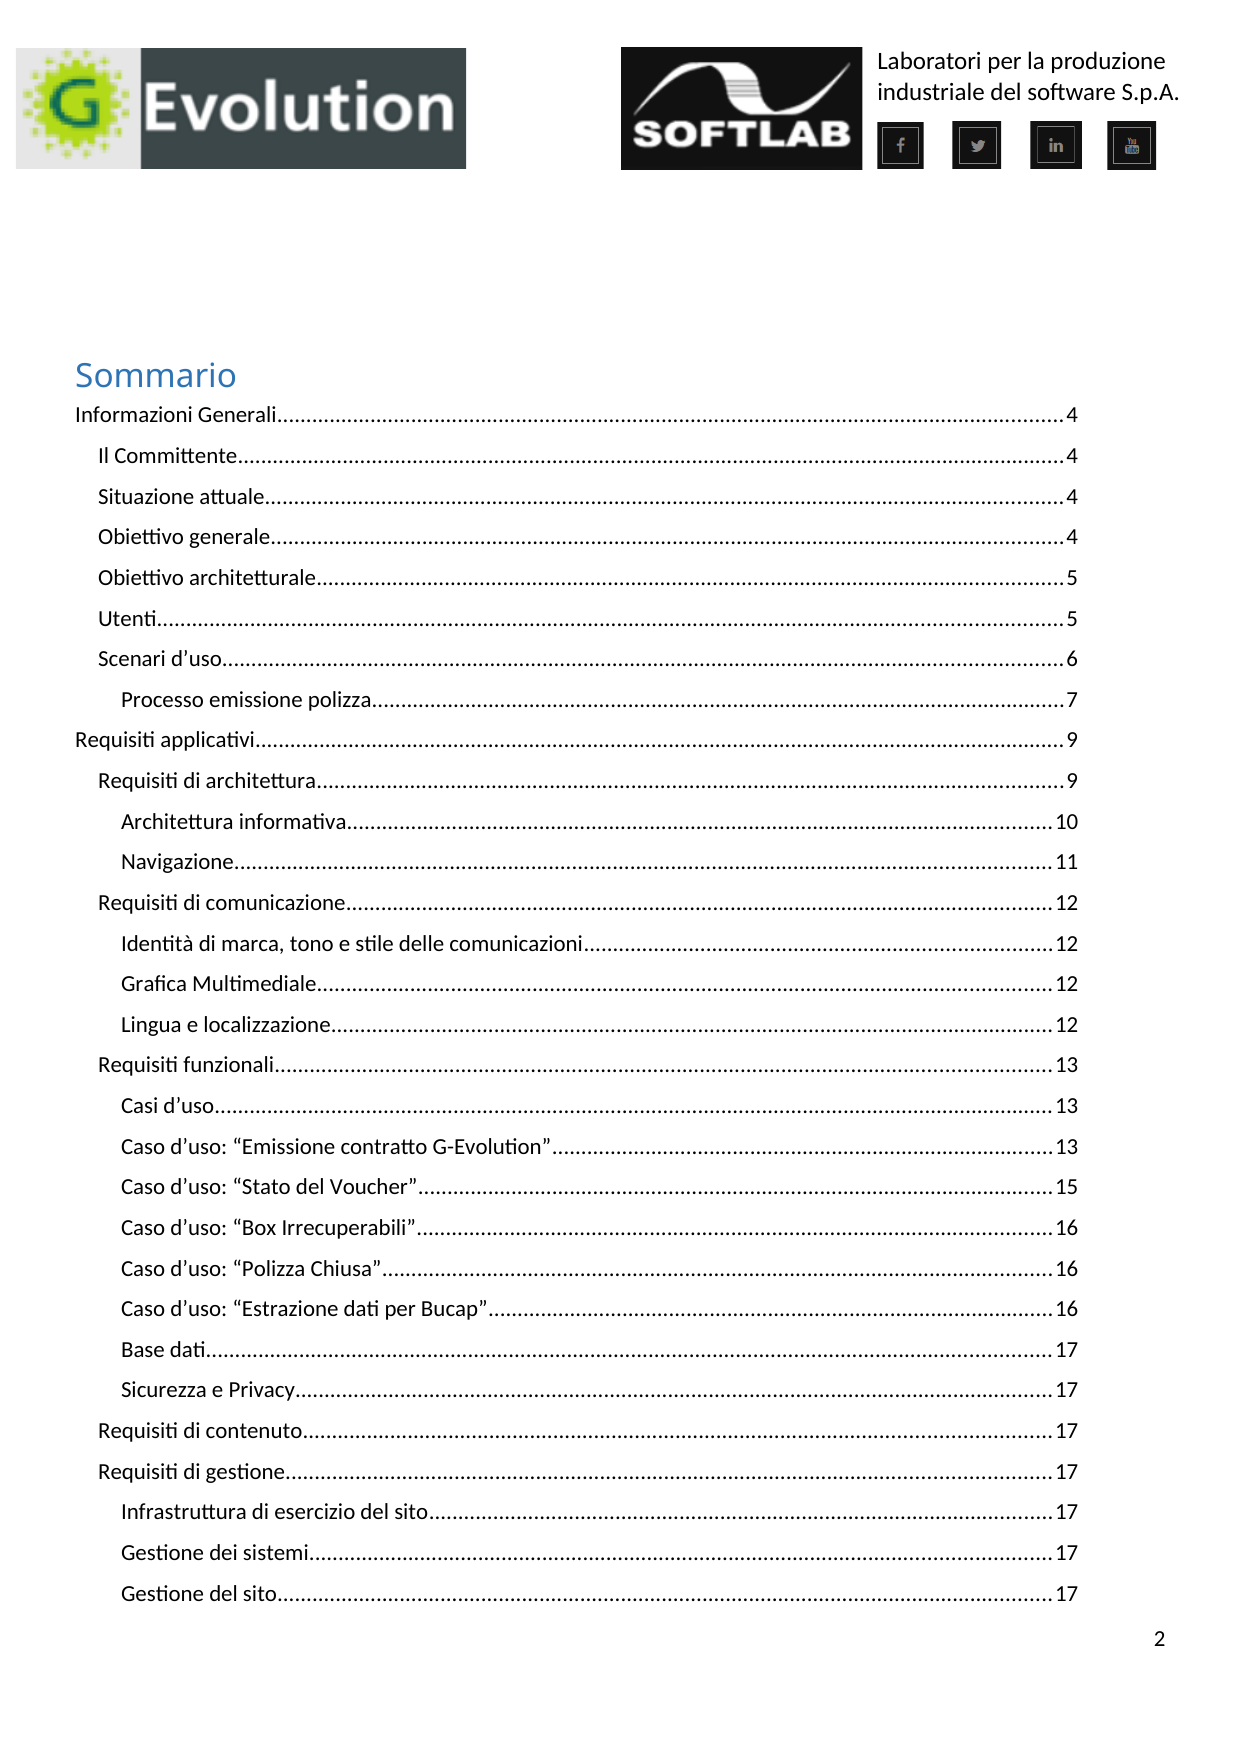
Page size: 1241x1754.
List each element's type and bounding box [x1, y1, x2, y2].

picture [952, 121, 1002, 169]
picture [1030, 121, 1082, 169]
picture [1107, 121, 1157, 170]
picture [15, 48, 467, 169]
picture [877, 122, 924, 169]
picture [621, 47, 863, 170]
